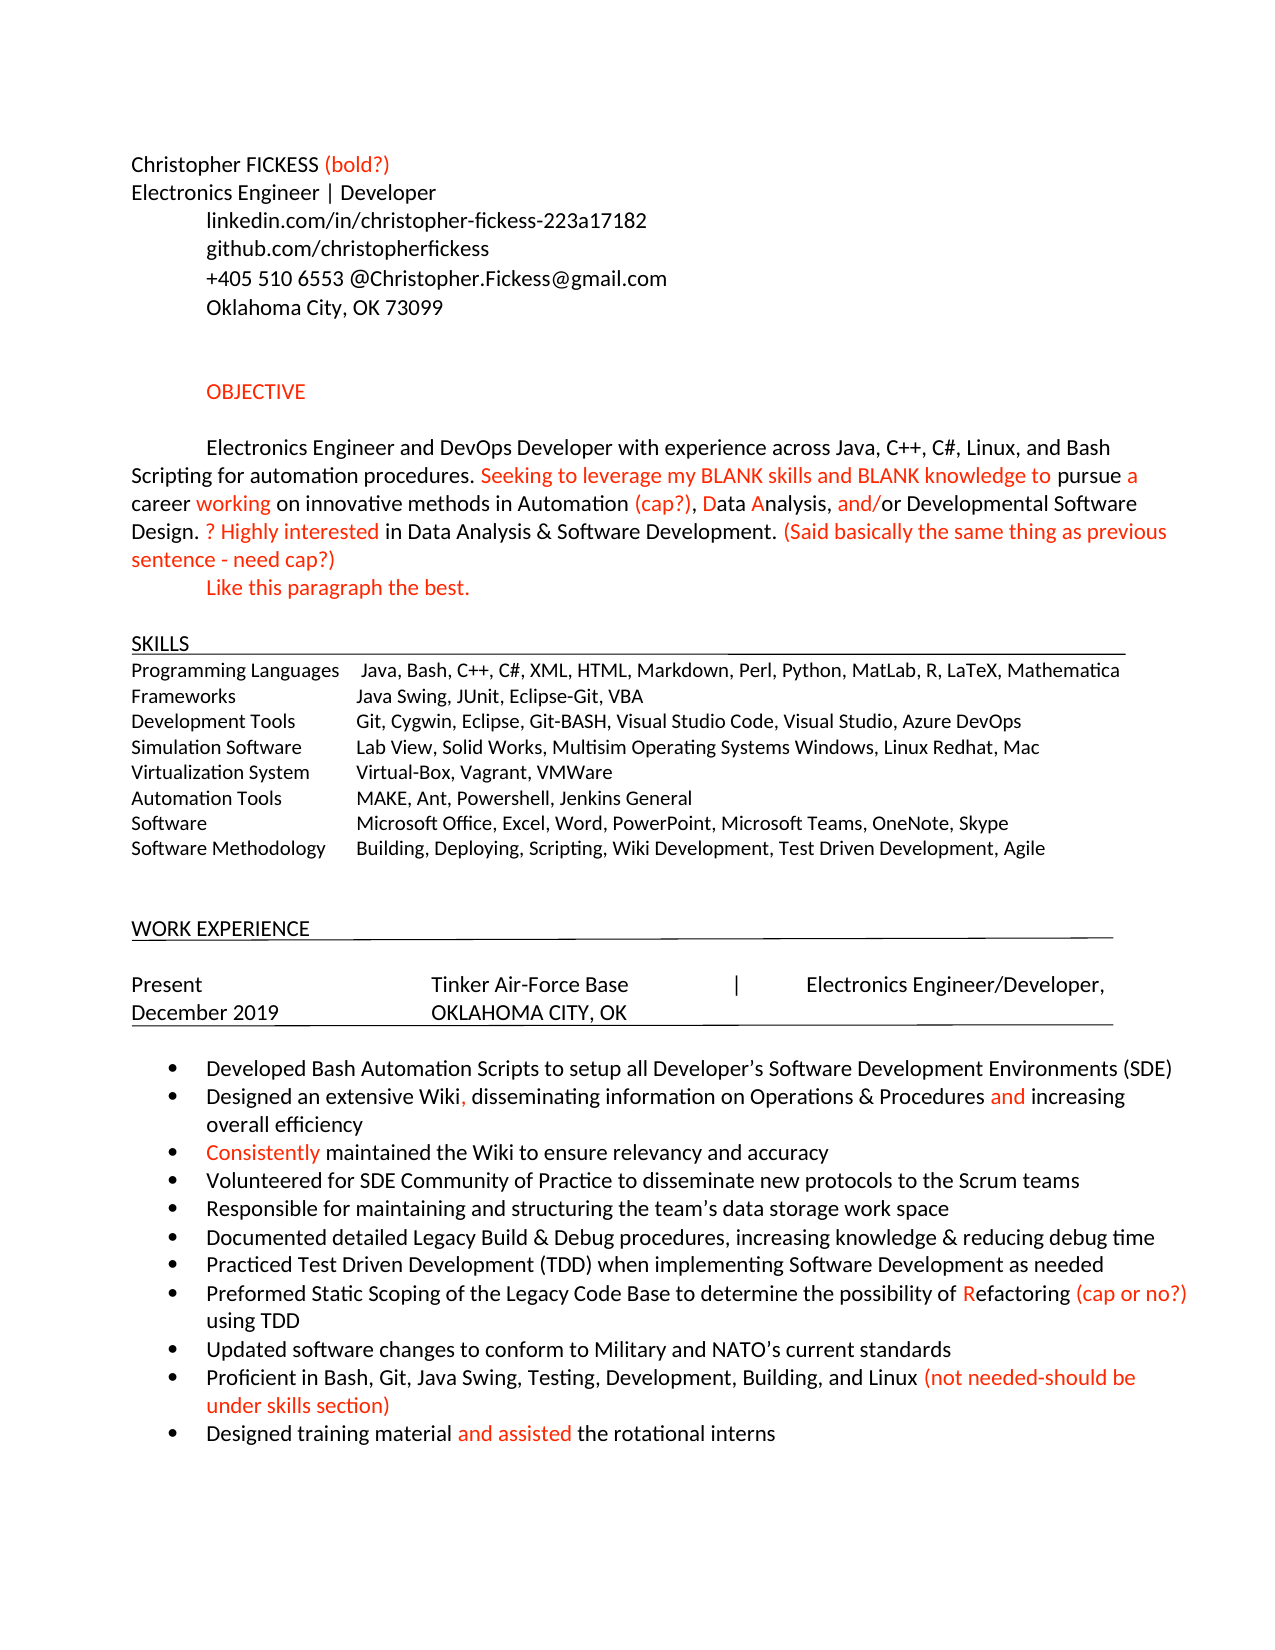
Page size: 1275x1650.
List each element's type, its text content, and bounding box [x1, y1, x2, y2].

text Frameworks Java Swing, JUnit, Eclipse-Git, VBA [131, 683, 1191, 708]
list Designed training material and assisted the rotational interns [169, 1419, 1191, 1447]
text SKILLS [131, 629, 1191, 658]
text Development Tools Git, Cygwin, Eclipse, Git-BASH, Visual Studio Code, Visual Studio, Azure DevOps [131, 708, 1191, 734]
text github.com/christopherfickess [206, 234, 1191, 262]
list Designed an extensive Wiki, disseminating information on Operations & Procedures and increasing overall efficiency [169, 1082, 1191, 1138]
text Oklahoma City, OK 73099 [206, 293, 1191, 321]
text Programming Languages Java, Bash, C++, C#, XML, HTML, Markdown, Perl, Python, MatLab, R, LaTeX, Mathematica [131, 658, 1191, 683]
text Present Tinker Air-Force Base | Electronics Engineer/Developer, [131, 970, 1191, 998]
text Like this paragraph the best. [131, 573, 1191, 602]
list Practiced Test Driven Development (TDD) when implementing Software Development as needed [169, 1251, 1191, 1279]
text Virtualization System Virtual-Box, Vagrant, VMWare [131, 759, 1191, 785]
text Simulation Software Lab View, Solid Works, Multisim Operating Systems Windows, Linux Redhat, Mac [131, 734, 1191, 759]
text Electronics Engineer | Developer [131, 178, 1191, 206]
text Software Methodology Building, Deploying, Scripting, Wiki Development, Test Driven Development, Agile [131, 836, 1191, 861]
text +405 510 6553 @Christopher.Fickess@gmail.com [206, 262, 1191, 293]
text Electronics Engineer and DevOps Developer with experience across Java, C++, C#, Linux, and Bash Scripting for automation procedures. Seeking to leverage my BLANK skills and BLANK knowledge to pursue a career working on innovative methods in Automation (cap?), Data Analysis, and/or Developmental Software Design. ? Highly interested in Data Analysis & Software Development. (Said basically the same thing as previous sentence - need cap?) [131, 433, 1191, 573]
text Software Microsoft Office, Excel, Word, PowerPoint, Microsoft Teams, OneNote, Skype [131, 810, 1191, 836]
list Volunteered for SDE Community of Practice to disseminate new protocols to the Scrum teams [169, 1167, 1191, 1194]
list Preformed Static Scoping of the Legacy Code Base to determine the possibility of Refactoring (cap or no?) using TDD [169, 1279, 1191, 1335]
text linkedin.com/in/christopher-fickess-223a17182 [206, 206, 1191, 234]
list Proficient in Bash, Git, Java Swing, Testing, Development, Building, and Linux (not needed-should be under skills section) [169, 1363, 1191, 1419]
list Responsible for maintaining and structuring the team’s data storage work space [169, 1194, 1191, 1223]
list Developed Bash Automation Scripts to setup all Developer’s Software Development Environments (SDE) [169, 1054, 1191, 1082]
list Consistently maintained the Wiki to ensure relevancy and accuracy [169, 1138, 1191, 1167]
text OBJECTIVE [131, 377, 1191, 405]
text Automation Tools MAKE, Ant, Powershell, Jenkins General [131, 785, 1191, 810]
text December 2019 OKLAHOMA CITY, OK [131, 998, 1191, 1026]
text WORK EXPERIENCE [131, 914, 1191, 942]
list Updated software changes to conform to Military and NATO’s current standards [169, 1335, 1191, 1363]
list Documented detailed Legacy Build & Debug procedures, increasing knowledge & reducing debug time [169, 1223, 1191, 1251]
text Christopher FICKESS (bold?) [131, 150, 1191, 178]
